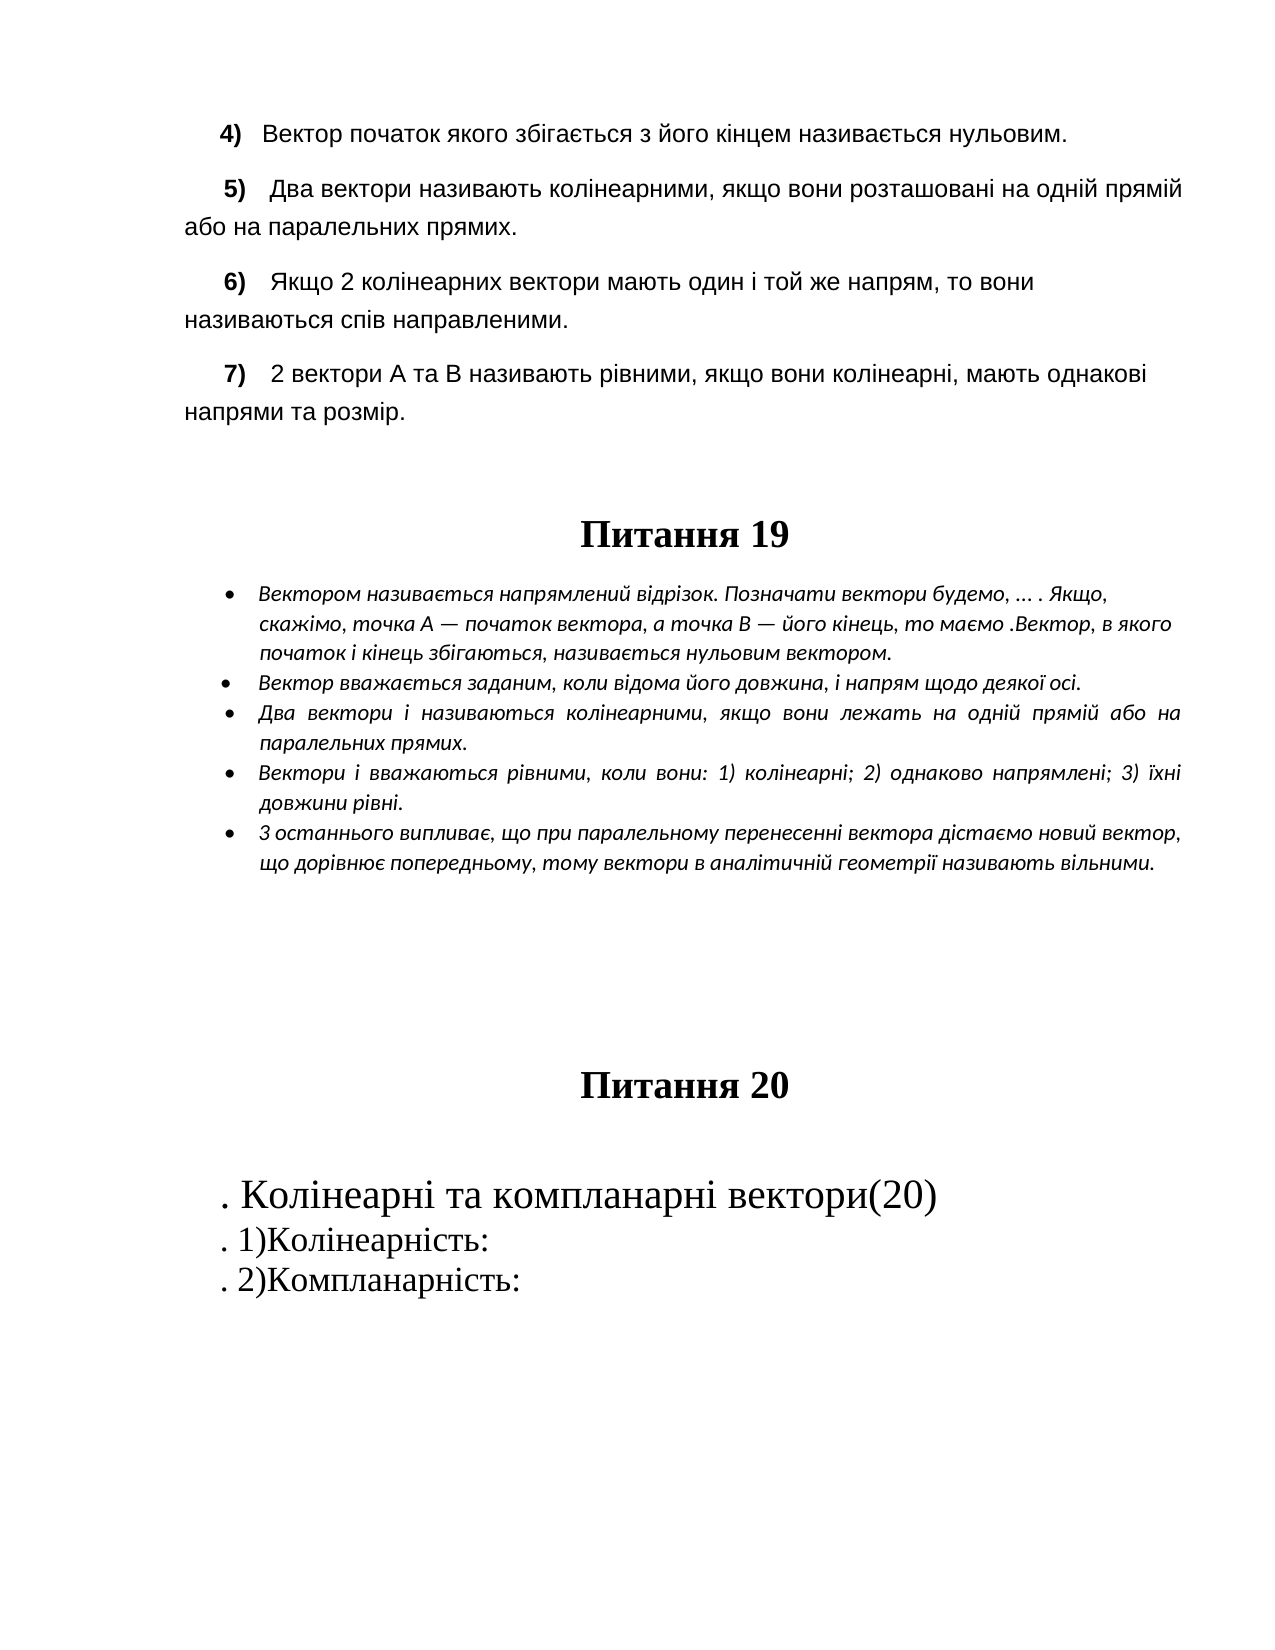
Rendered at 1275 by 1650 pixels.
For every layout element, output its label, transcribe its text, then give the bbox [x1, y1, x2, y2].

text . 1)Колінеарність: [184, 1218, 1186, 1259]
text . 2)Компланарність: [184, 1259, 1186, 1299]
list Вектор вважається заданим, коли відома його довжина, і напрям щодо деякої осі. [184, 668, 1186, 696]
list Вектори і вважаються рівними, коли вони: 1) колінеарні; 2) однаково напрямлені; 3) їхні довжини рівні. [224, 758, 1186, 816]
list Якщо 2 колінеарних вектори мають один і той же напрям, то вони називаються спів направленими. [184, 267, 1186, 334]
list 2 вектори А та В називають рівними, якщо вони колінеарні, мають однакові напрями та розмір. [184, 359, 1186, 426]
list Вектором називається напрямлений відрізок. Позначати вектори будемо, ... . Якщо, скажімо, точка А — початок вектора, а точка В — його кінець, то маємо .Вектор, в якого початок і кінець збігаються, називається нульовим вектором. [224, 579, 1186, 667]
text . Колінеарні та компланарні вектори(20) [184, 1170, 1186, 1218]
list Два вектори називають колінеарними, якщо вони розташовані на одній прямій або на паралельних прямих. [184, 174, 1186, 241]
text Питання 20 [184, 1062, 1186, 1107]
text Питання 19 [184, 510, 1186, 556]
list Вектор початок якого збігається з його кінцем називається нульовим. [184, 119, 1069, 148]
list 3 останнього випливає, що при паралельному перенесенні вектора дістаємо новий вектор, що дорівнює попередньому, тому вектори в аналітичній геометрії називають вільними. [224, 818, 1186, 876]
list Два вектори і називаються колінеарними, якщо вони лежать на одній прямій або на паралельних прямих. [224, 698, 1186, 756]
